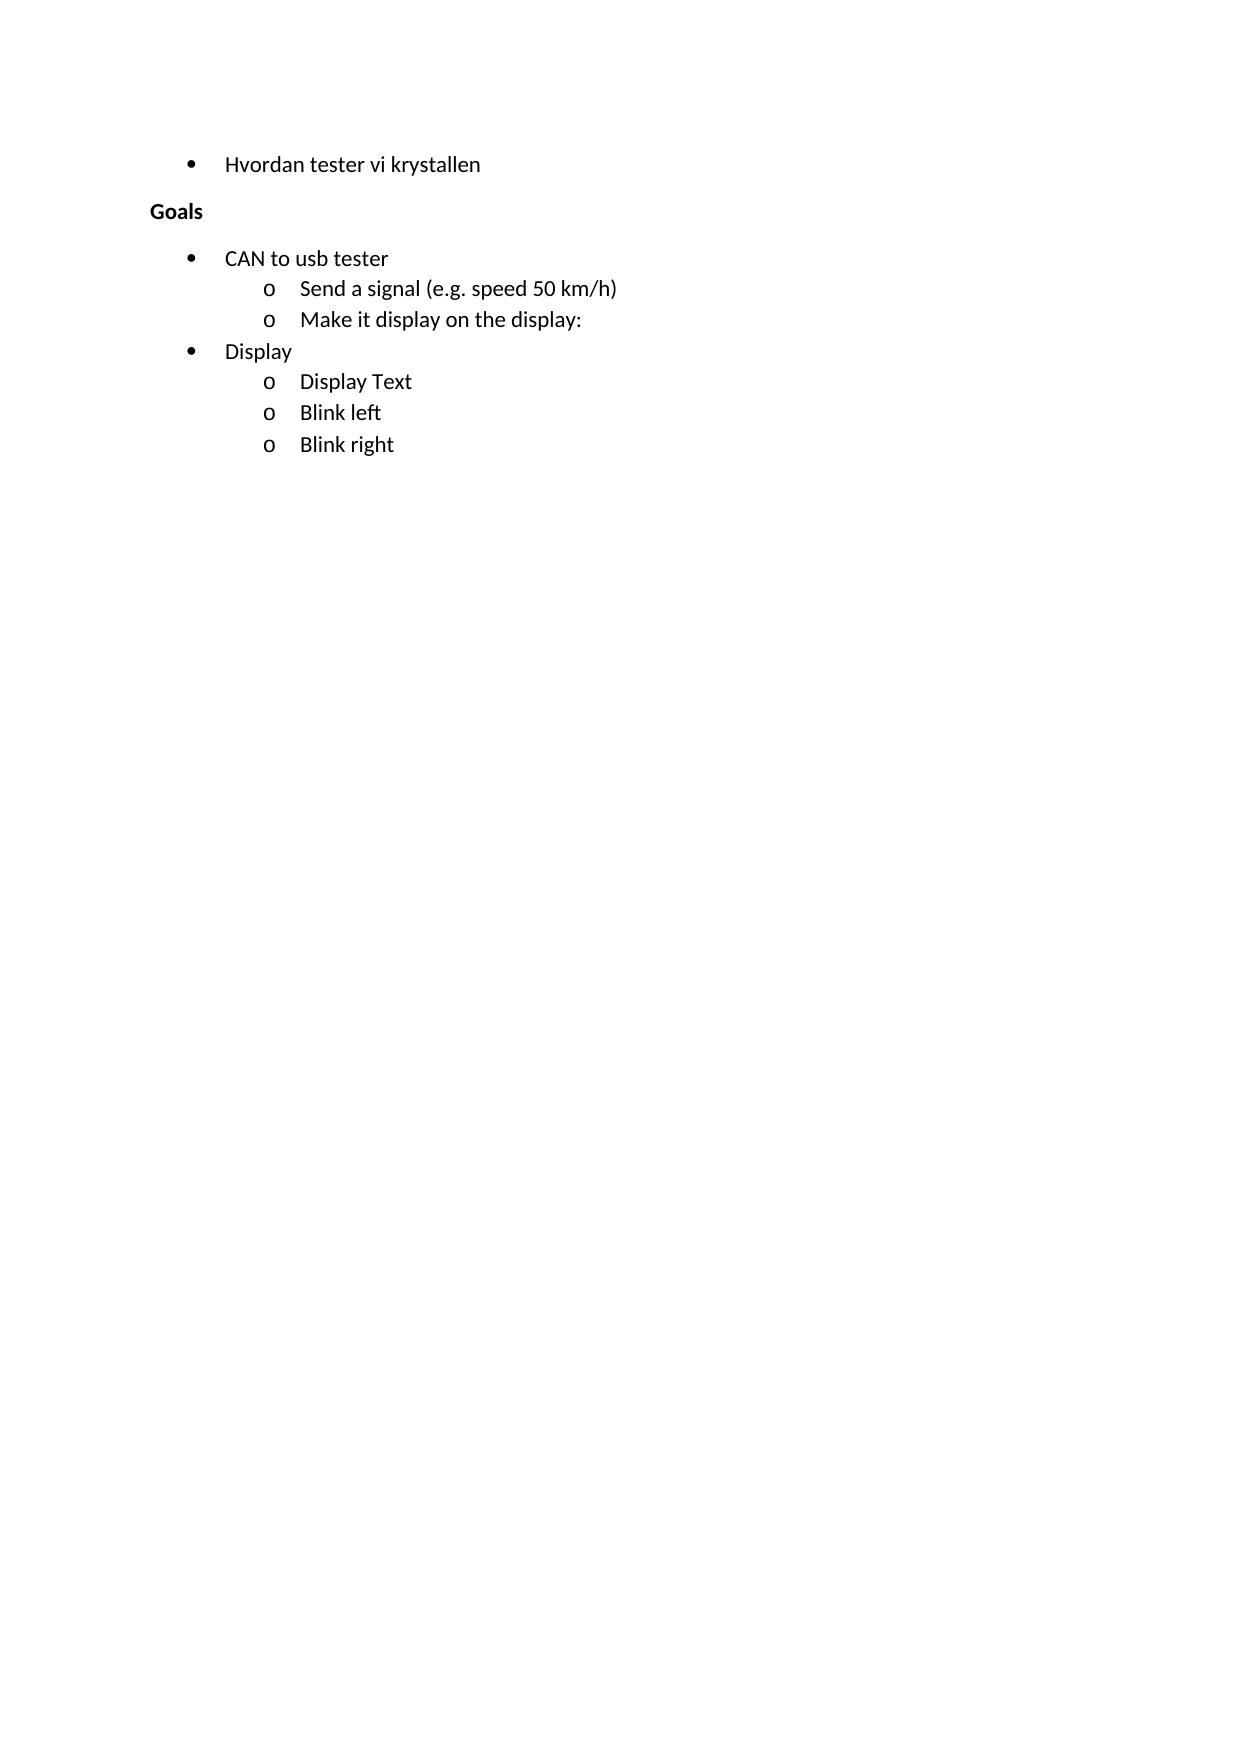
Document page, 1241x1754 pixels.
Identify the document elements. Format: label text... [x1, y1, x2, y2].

list Display Text [262, 367, 1090, 396]
list Send a signal (e.g. speed 50 km/h) [262, 274, 1090, 303]
list Make it display on the display: [262, 305, 1090, 334]
list Hvordan tester vi krystallen [187, 150, 1090, 178]
text Goals [150, 197, 1090, 225]
list Display [187, 337, 1090, 365]
list Blink left [262, 398, 1090, 428]
list Blink right [262, 430, 1090, 459]
list CAN to usb tester [187, 244, 1090, 272]
